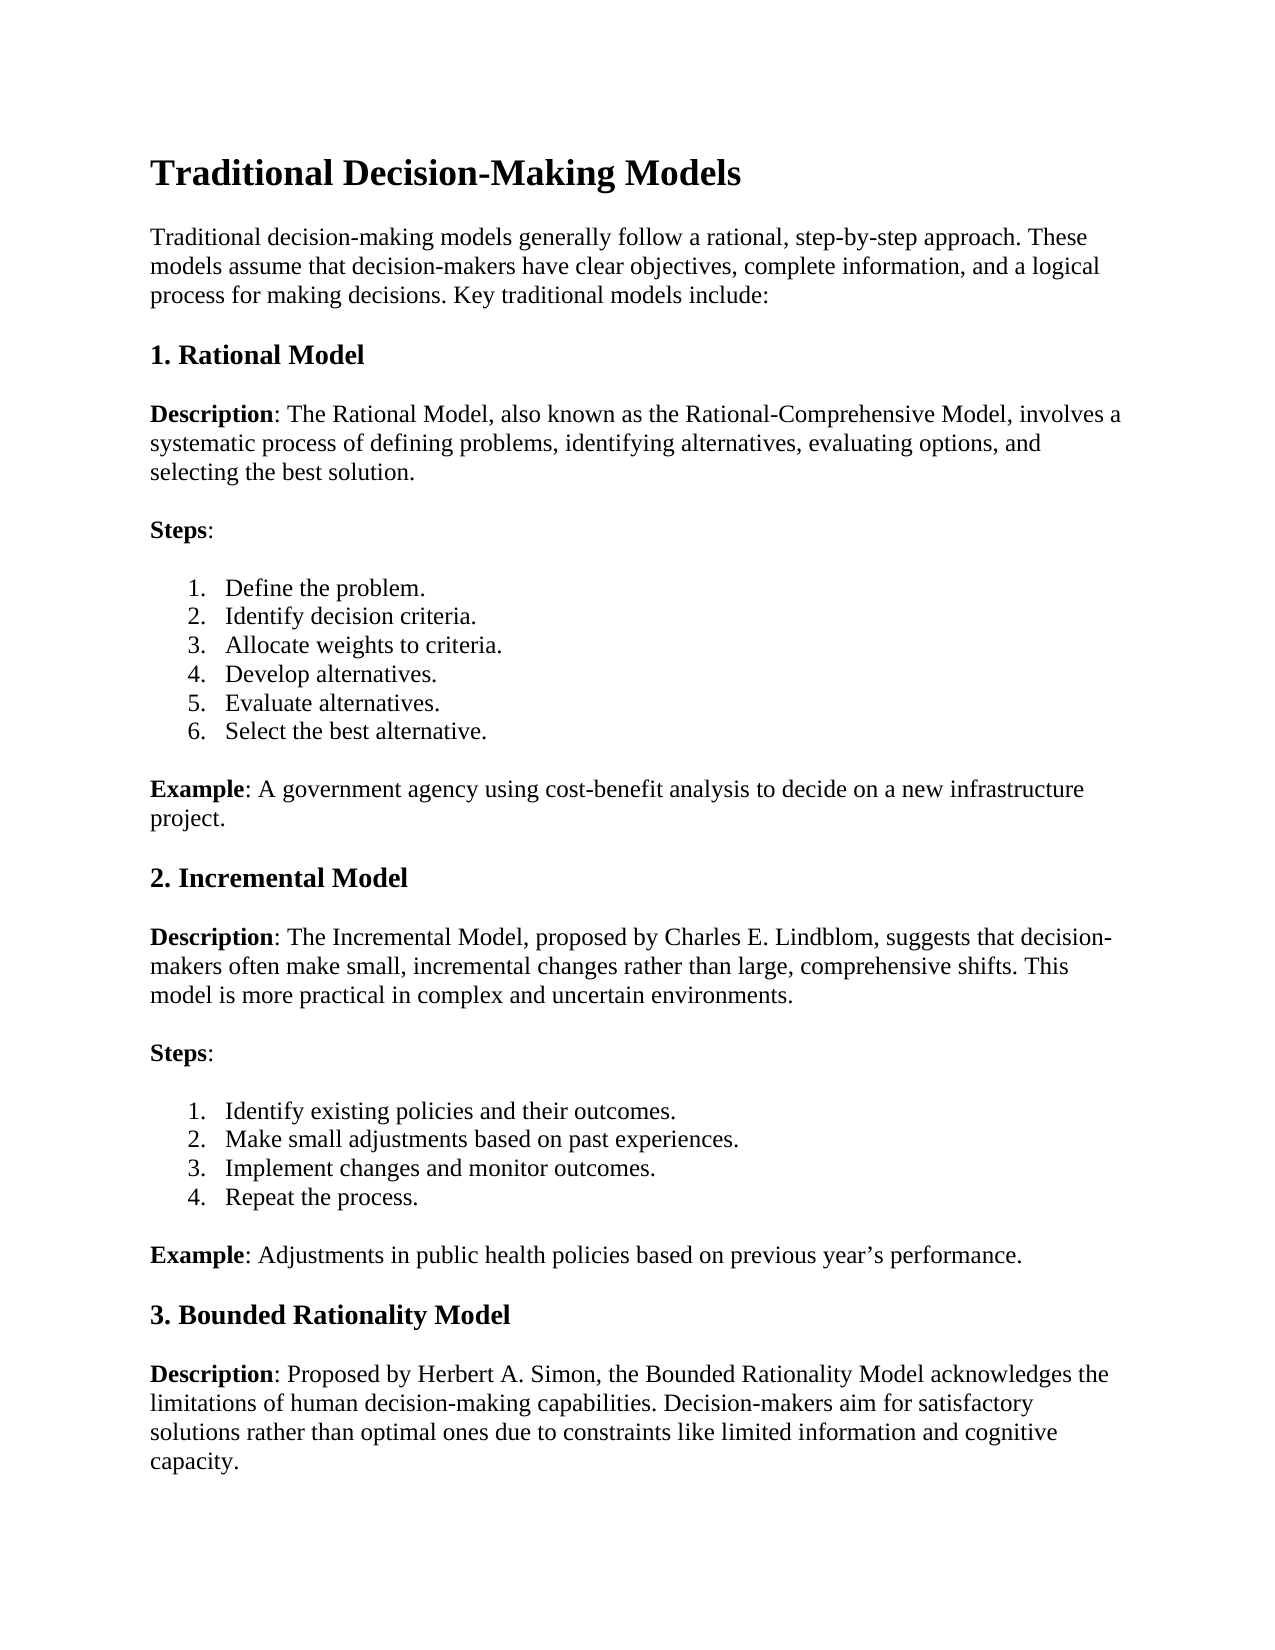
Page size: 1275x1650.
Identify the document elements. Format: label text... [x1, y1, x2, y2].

text Example: A government agency using cost-benefit analysis to decide on a new infrastructure project. [150, 774, 1125, 832]
text Description: The Incremental Model, proposed by Charles E. Lindblom, suggests that decision-makers often make small, incremental changes rather than large, comprehensive shifts. This model is more practical in complex and uncertain environments. [150, 922, 1125, 1009]
text Steps: [150, 515, 1125, 543]
list Make small adjustments based on past experiences. [187, 1124, 1125, 1153]
list Identify existing policies and their outcomes. [187, 1096, 1125, 1124]
text Traditional Decision-Making Models [150, 150, 1125, 193]
text Traditional decision-making models generally follow a rational, step-by-step approach. These models assume that decision-makers have clear objectives, complete information, and a logical process for making decisions. Key traditional models include: [150, 222, 1125, 308]
list Implement changes and monitor outcomes. [187, 1153, 1125, 1182]
list Allocate weights to criteria. [187, 630, 1125, 659]
text 3. Bounded Rationality Model [150, 1298, 1125, 1330]
text Steps: [150, 1038, 1125, 1067]
list Identify decision criteria. [187, 601, 1125, 630]
text 2. Incremental Model [150, 861, 1125, 893]
text Description: Proposed by Herbert A. Simon, the Bounded Rationality Model acknowledges the limitations of human decision-making capabilities. Decision-makers aim for satisfactory solutions rather than optimal ones due to constraints like limited information and cognitive capacity. [150, 1359, 1125, 1474]
text 1. Rational Model [150, 338, 1125, 370]
list Evaluate alternatives. [187, 688, 1125, 716]
list Define the problem. [187, 573, 1125, 601]
list Repeat the process. [187, 1182, 1125, 1211]
list Develop alternatives. [187, 659, 1125, 688]
list Select the best alternative. [187, 716, 1125, 745]
text Description: The Rational Model, also known as the Rational-Comprehensive Model, involves a systematic process of defining problems, identifying alternatives, evaluating options, and selecting the best solution. [150, 399, 1125, 486]
text Example: Adjustments in public health policies based on previous year’s performance. [150, 1240, 1125, 1269]
